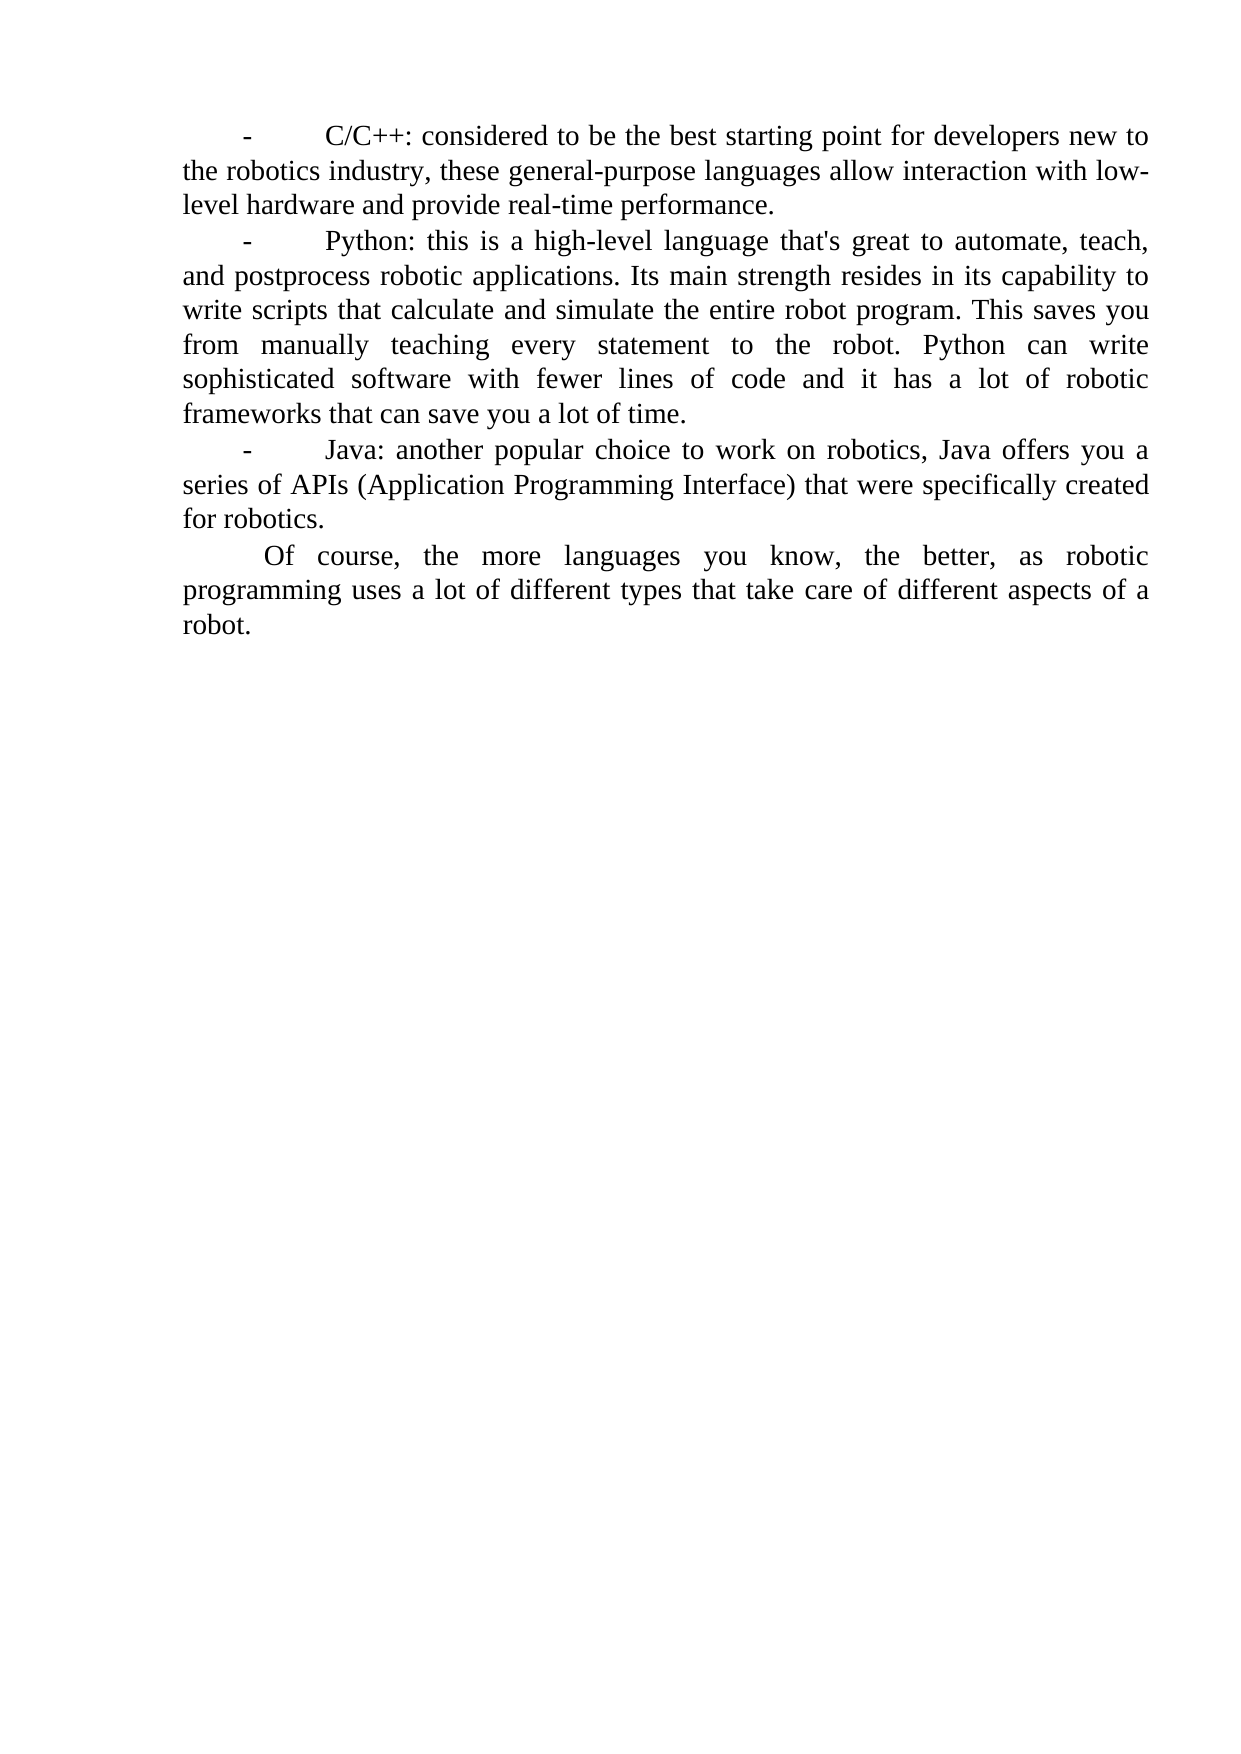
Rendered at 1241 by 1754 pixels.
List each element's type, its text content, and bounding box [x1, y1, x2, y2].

list C/C++: considered to be the best starting point for developers new to the robotics industry, these general-purpose languages allow interaction with low-level hardware and provide real-time performance. [182, 118, 1150, 221]
list Java: another popular choice to work on robotics, Java offers you a series of APIs (Application Programming Interface) that were specifically created for robotics. [182, 432, 1150, 535]
list Python: this is a high-level language that's great to automate, teach, and postprocess robotic applications. Its main strength resides in its capability to write scripts that calculate and simulate the entire robot program. This saves you from manually teaching every statement to the robot. Python can write sophisticated software with fewer lines of code and it has a lot of robotic frameworks that can save you a lot of time. [182, 223, 1150, 429]
text Of course, the more languages you know, the better, as robotic programming uses a lot of different types that take care of different aspects of a robot. [183, 538, 1150, 640]
